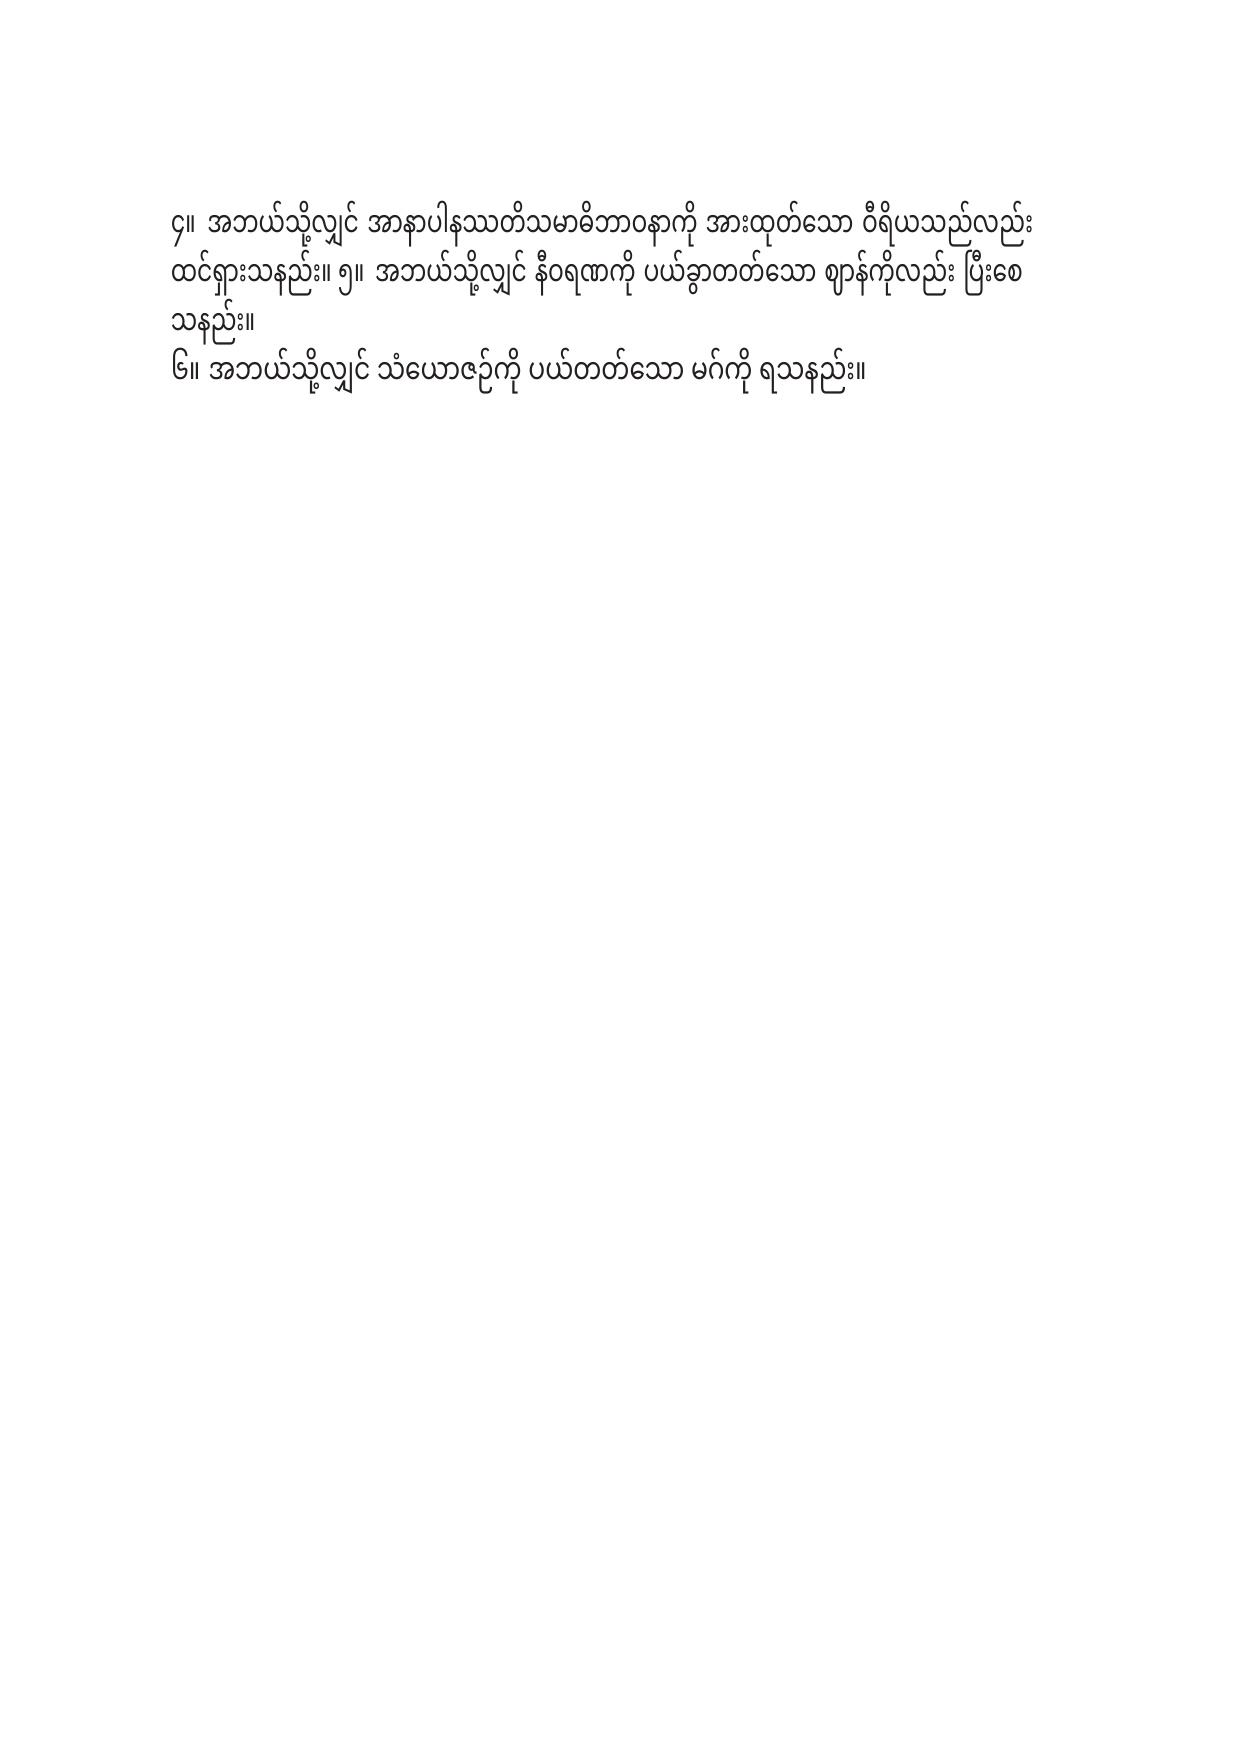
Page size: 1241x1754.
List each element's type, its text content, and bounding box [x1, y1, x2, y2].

text ၆။ အဘယ်သို့လျှင် သံယောဇဉ်ကို ပယ်တတ်သော မဂ်ကို ရသနည်း။ [171, 351, 1107, 386]
text ၄။ အဘယ်သို့လျှင် အာနာပါနဿတိသမာဓိဘာဝနာကို အားထုတ်သော ဝီရိယသည်လည်း ထင်ရှားသနည်း။ ၅။ အဘယ်သို့လျှင် နီဝရဏကို ပယ်ခွာတတ်သော ဈာန်ကိုလည်း ပြီးစေသနည်း။ [171, 204, 1094, 343]
